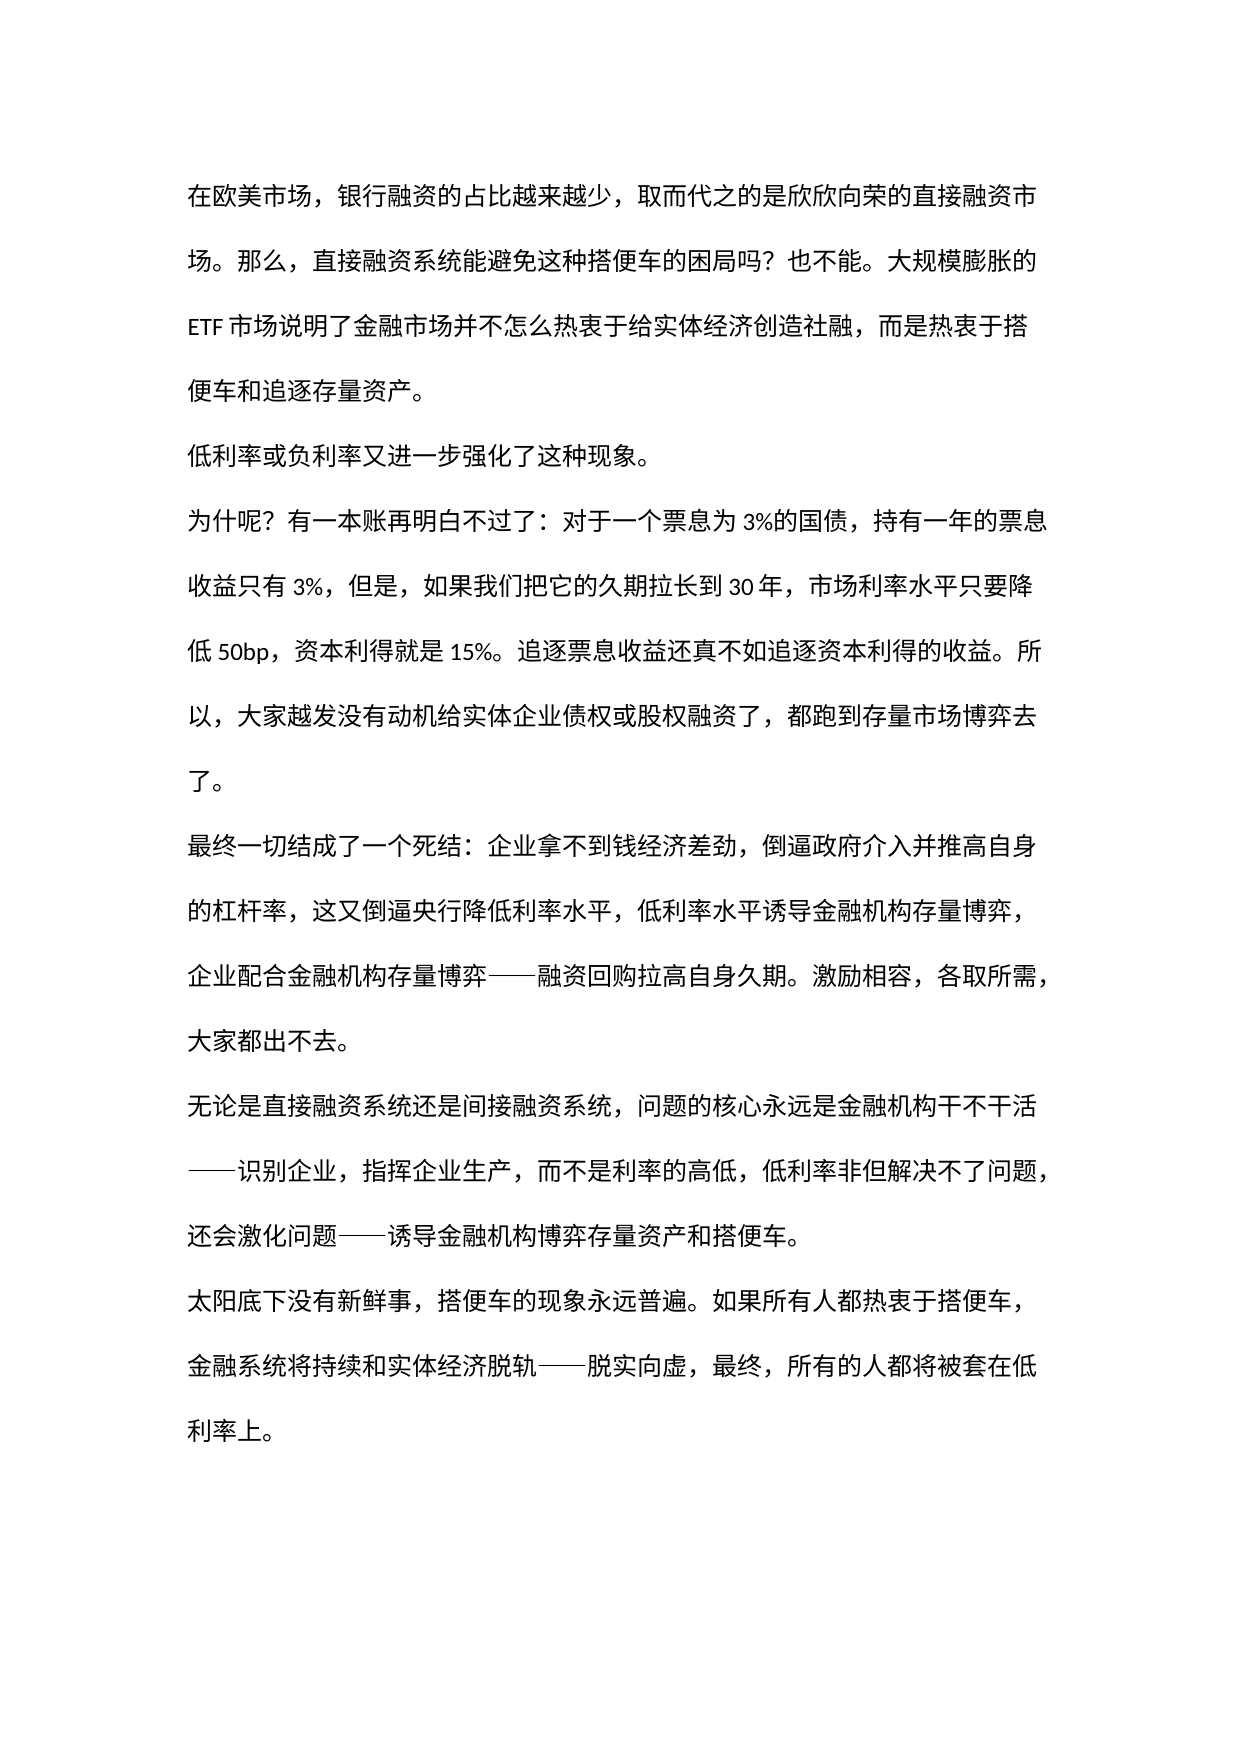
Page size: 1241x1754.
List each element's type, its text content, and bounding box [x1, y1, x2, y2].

text 无论是直接融资系统还是间接融资系统，问题的核心永远是金融机构干不干活——识别企业，指挥企业生产，而不是利率的高低，低利率非但解决不了问题，还会激化问题——诱导金融机构博弈存量资产和搭便车。 [187, 1072, 1053, 1267]
text 在欧美市场，银行融资的占比越来越少，取而代之的是欣欣向荣的直接融资市场。那么，直接融资系统能避免这种搭便车的困局吗？也不能。大规模膨胀的ETF市场说明了金融市场并不怎么热衷于给实体经济创造社融，而是热衷于搭便车和追逐存量资产。 [187, 162, 1053, 422]
text 低利率或负利率又进一步强化了这种现象。 [187, 422, 1053, 487]
text 为什呢？有一本账再明白不过了：对于一个票息为3%的国债，持有一年的票息收益只有3%，但是，如果我们把它的久期拉长到30年，市场利率水平只要降低50bp，资本利得就是15%。追逐票息收益还真不如追逐资本利得的收益。所以，大家越发没有动机给实体企业债权或股权融资了，都跑到存量市场博弈去了。 [187, 487, 1053, 812]
text 太阳底下没有新鲜事，搭便车的现象永远普遍。如果所有人都热衷于搭便车，金融系统将持续和实体经济脱轨——脱实向虚，最终，所有的人都将被套在低利率上。 [187, 1267, 1053, 1462]
text 最终一切结成了一个死结：企业拿不到钱经济差劲，倒逼政府介入并推高自身的杠杆率，这又倒逼央行降低利率水平，低利率水平诱导金融机构存量博弈，企业配合金融机构存量博弈——融资回购拉高自身久期。激励相容，各取所需，大家都出不去。 [187, 812, 1053, 1072]
